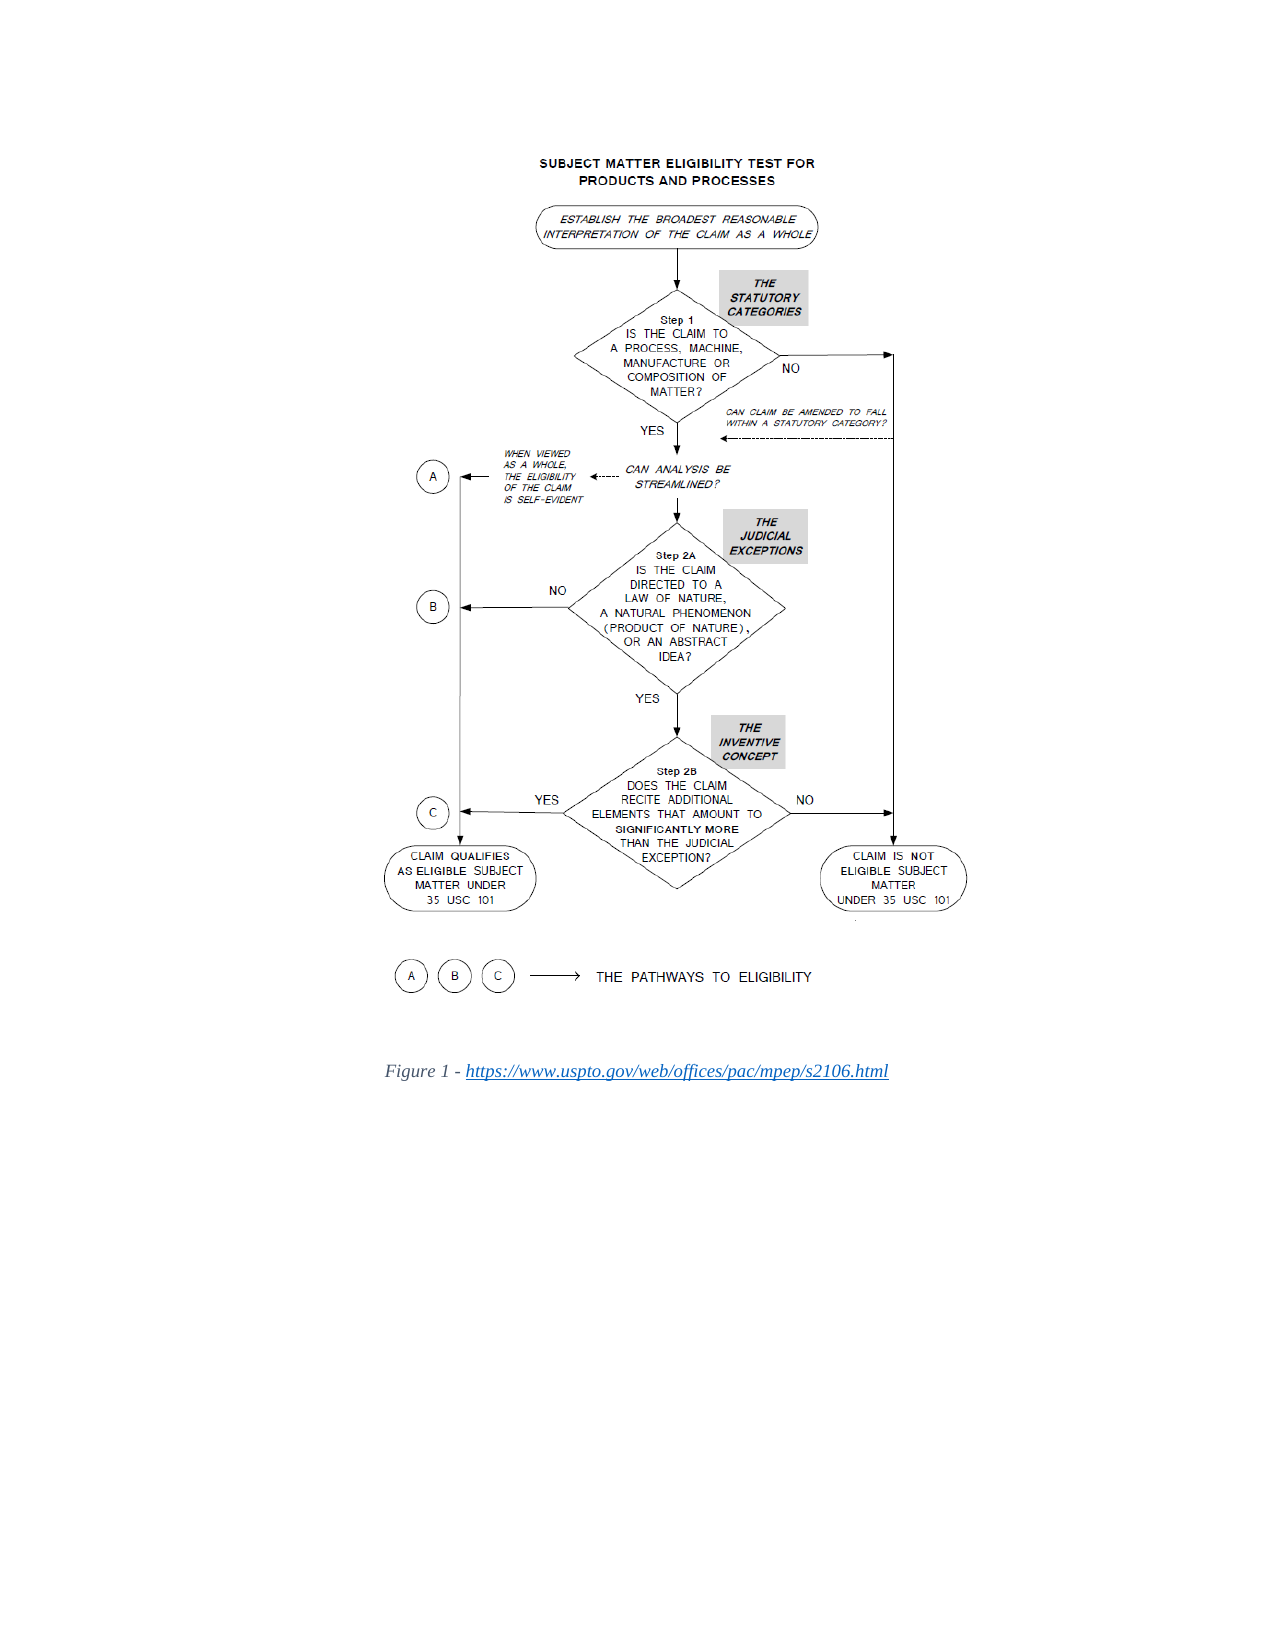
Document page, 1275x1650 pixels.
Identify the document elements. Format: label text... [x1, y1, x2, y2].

picture [378, 150, 972, 1007]
text Figure 1 - https://www.uspto.gov/web/offices/pac/mpep/s2106.html [150, 1060, 1125, 1082]
